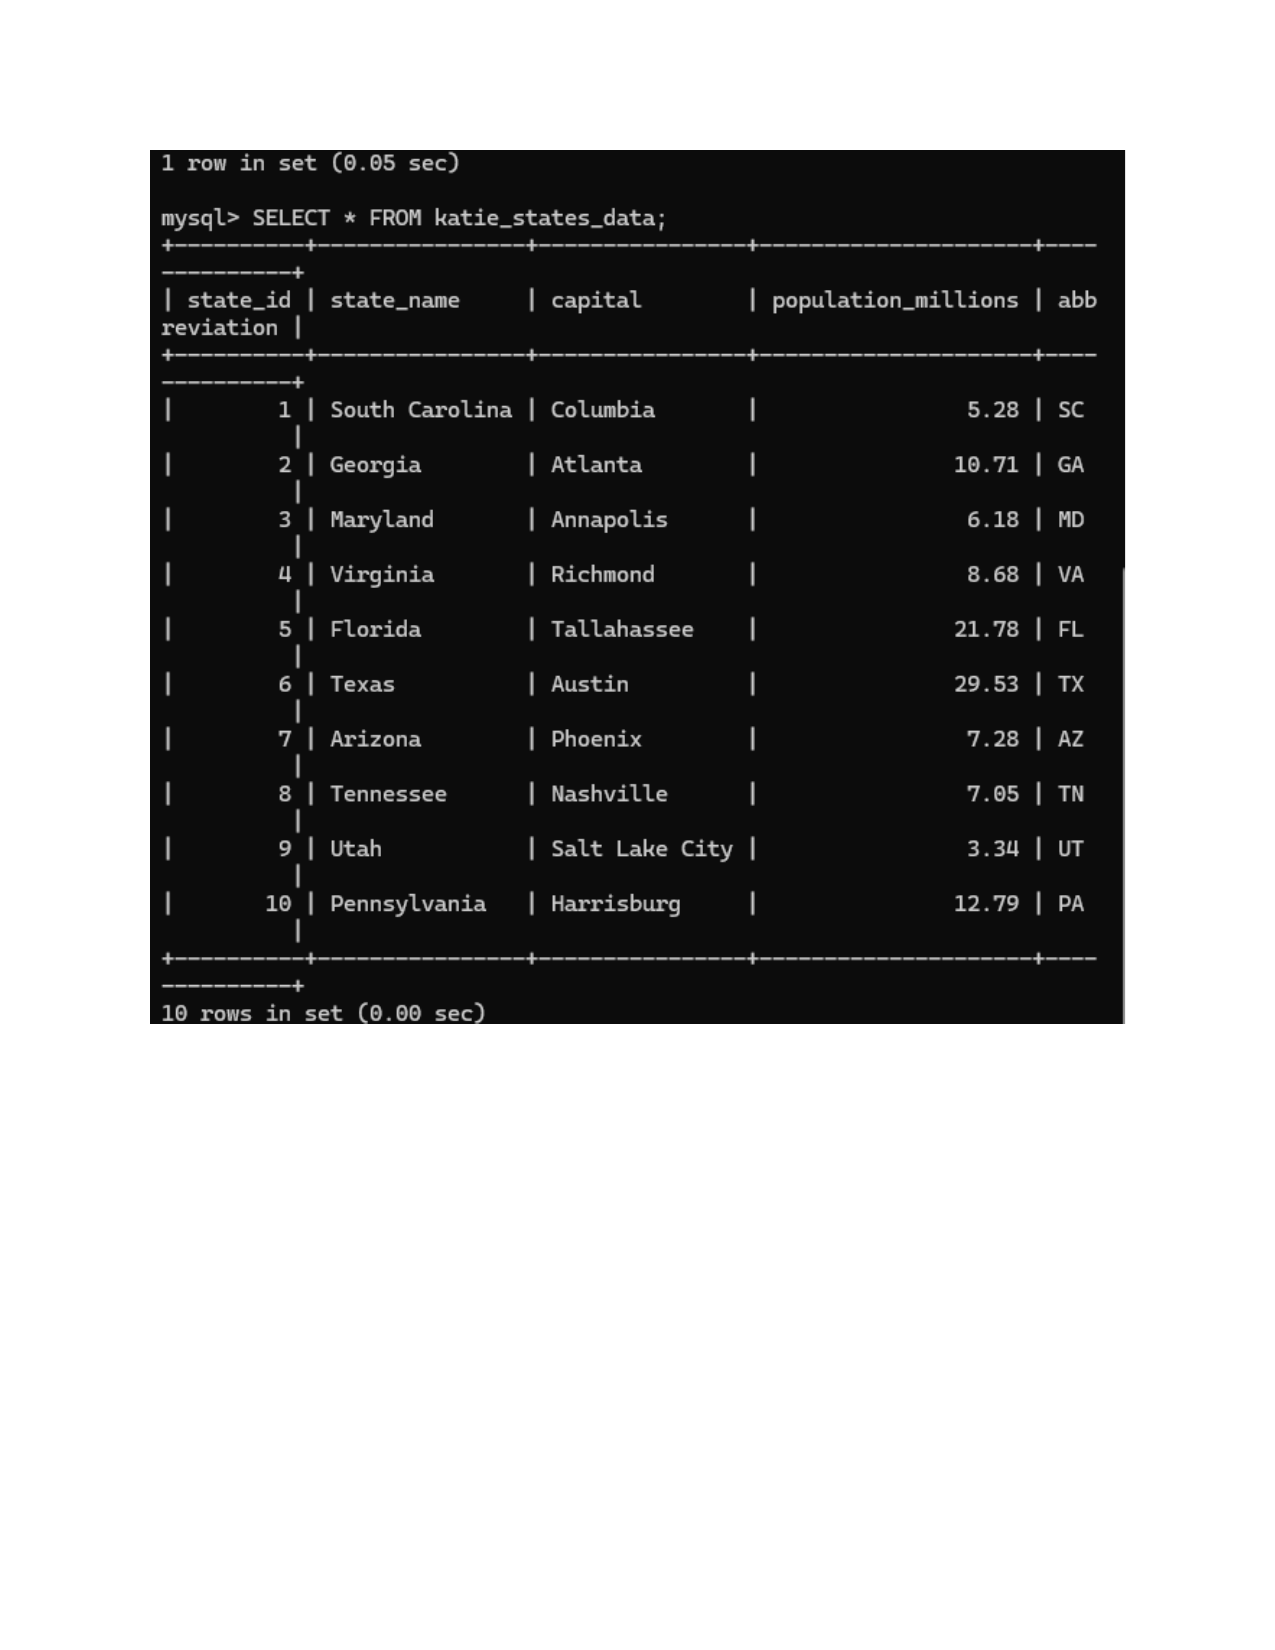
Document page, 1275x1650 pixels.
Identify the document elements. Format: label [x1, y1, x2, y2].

picture [150, 150, 1125, 1024]
